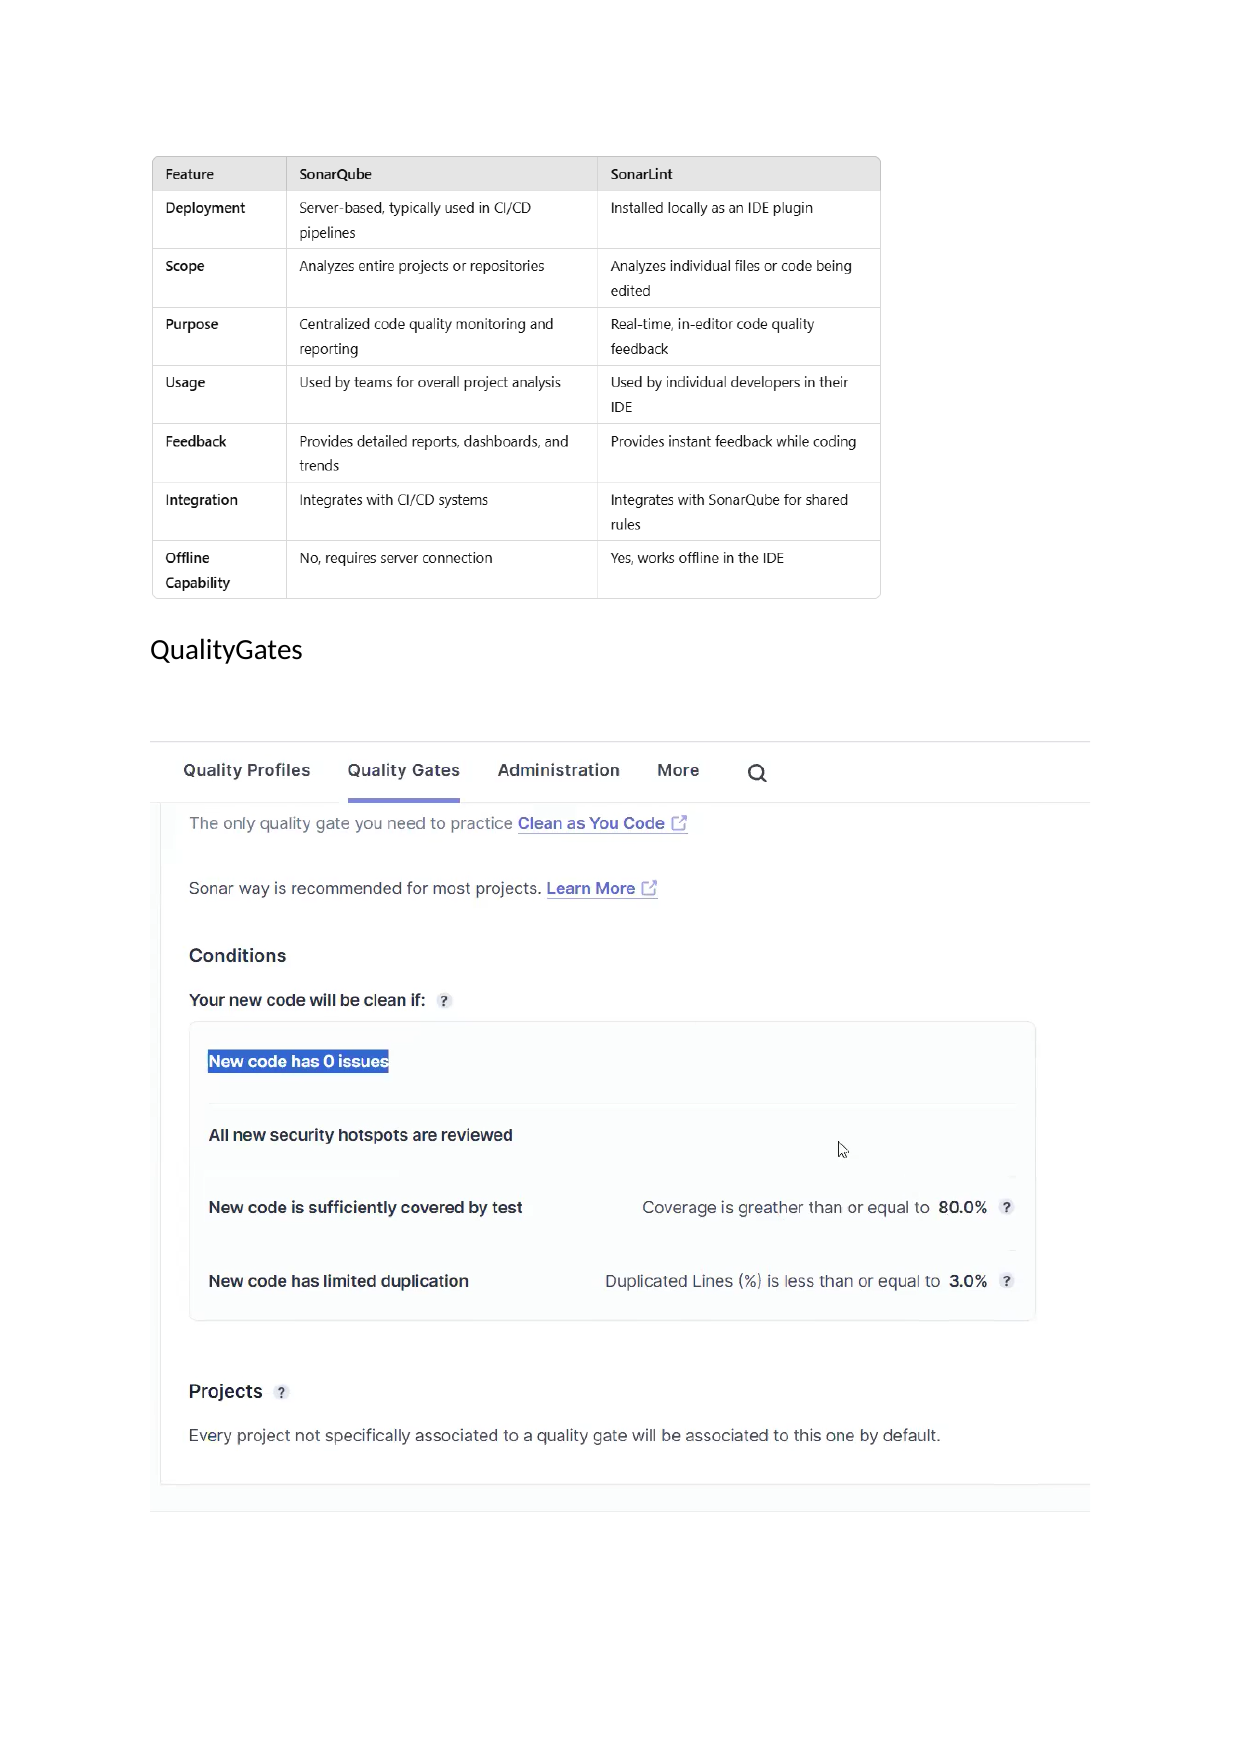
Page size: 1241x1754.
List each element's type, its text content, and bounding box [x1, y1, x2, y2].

text QualityGates [150, 631, 1090, 667]
picture [150, 741, 1091, 1533]
picture [150, 150, 882, 613]
